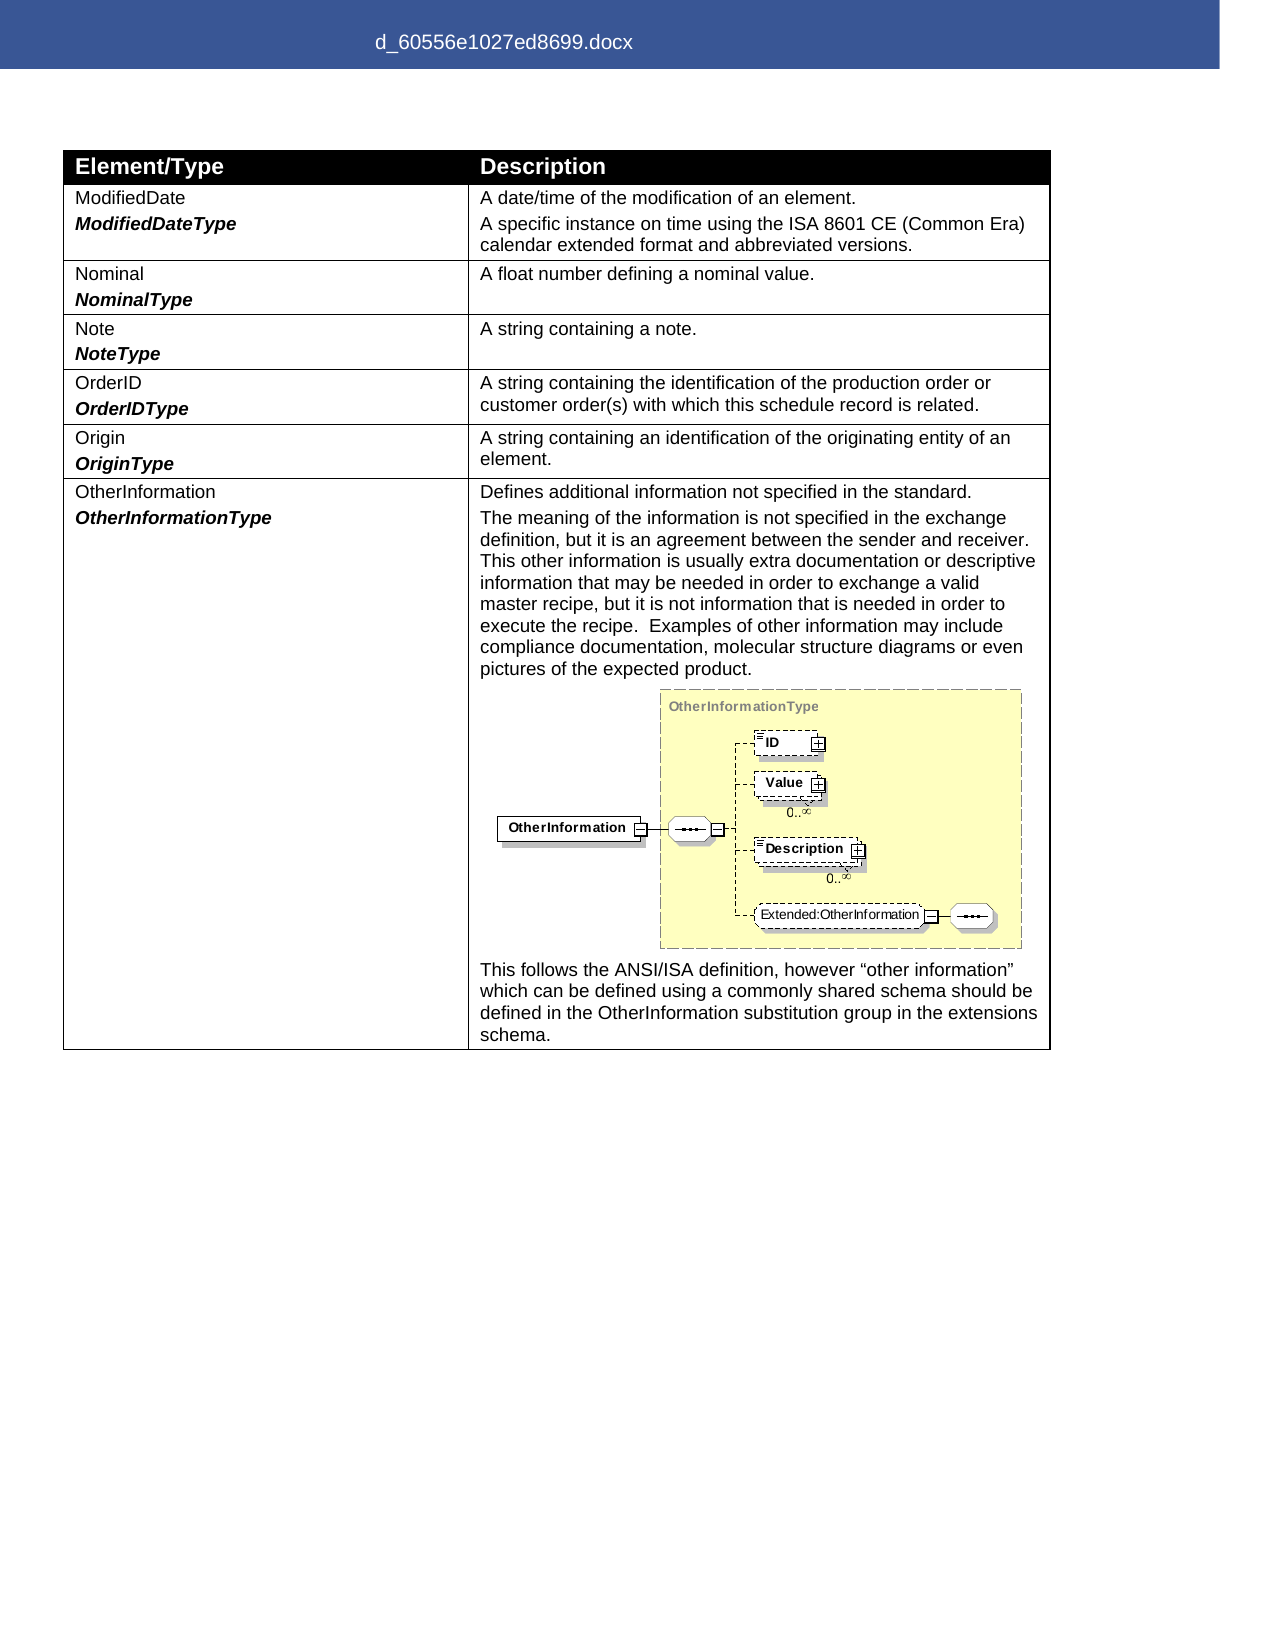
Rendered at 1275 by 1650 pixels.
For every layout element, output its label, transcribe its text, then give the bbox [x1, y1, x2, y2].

table_cell ModifiedDate ModifiedDateType [64, 185, 468, 260]
table_cell Defines additional information not specified in the standard. The meaning of the information is not specified in the exchange definition, but it is an agreement between the sender and receiver. This other information is usually extra documentation or descriptive information that may be needed in order to exchange a valid master recipe, but it is not information that is needed in order to execute the recipe. Examples of other information may include compliance documentation, molecular structure diagrams or even pictures of the expected product. This follows the ANSI/ISA definition, however “other information” which can be defined using a commonly shared schema should be defined in the OtherInformation substitution group in the extensions schema. [469, 479, 1049, 1049]
table_cell A date/time of the modification of an element. A specific instance on time using the ISA 8601 CE (Common Era) calendar extended format and abbreviated versions. [469, 185, 1049, 260]
table_header Description [469, 151, 1049, 184]
table_cell OrderID OrderIDType [64, 370, 468, 423]
table_cell A string containing an identification of the originating entity of an element. [469, 425, 1049, 478]
table_cell OtherInformation OtherInformationType [64, 479, 468, 1049]
table_cell A string containing the identification of the production order or customer order(s) with which this schedule record is related. [469, 370, 1049, 423]
table_header Element/Type [64, 151, 469, 184]
table_cell A string containing a note. [469, 315, 1049, 369]
table_cell Nominal NominalType [64, 261, 468, 314]
table_cell Note NoteType [64, 315, 468, 369]
table_cell Origin OriginType [64, 425, 468, 478]
table_cell A float number defining a nominal value. [469, 261, 1049, 314]
